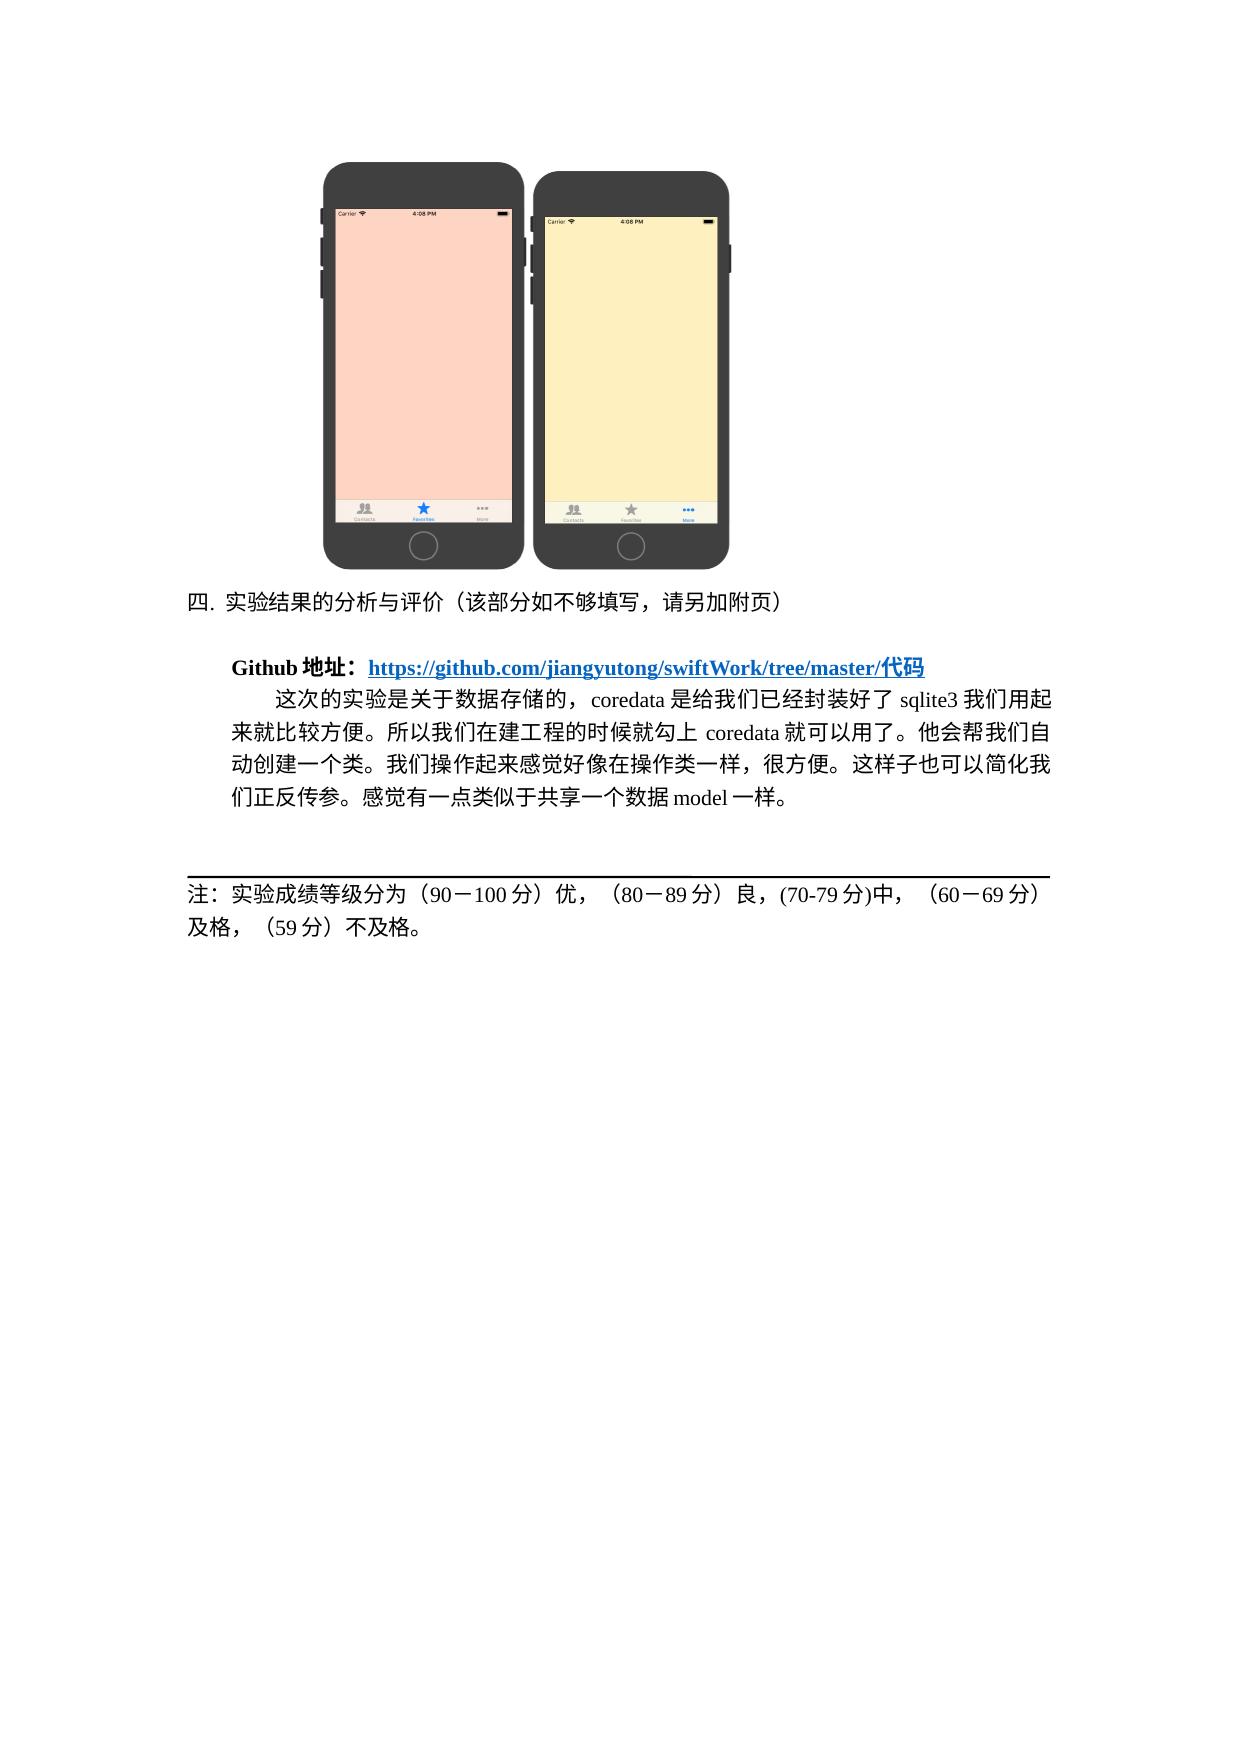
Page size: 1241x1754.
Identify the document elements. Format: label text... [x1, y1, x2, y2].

picture [318, 162, 734, 570]
text Github地址：https://github.com/jiangyutong/swiftWork/tree/master/代码 [231, 649, 1053, 682]
text 这次的实验是关于数据存储的，coredata是给我们已经封装好了sqlite3我们用起来就比较方便。所以我们在建工程的时候就勾上coredata就可以用了。他会帮我们自动创建一个类。我们操作起来感觉好像在操作类一样，很方便。这样子也可以简化我们正反传参。感觉有一点类似于共享一个数据model一样。 [231, 682, 1053, 812]
text 注：实验成绩等级分为（90－100分）优，（80－89分）良，(70-79分)中，（60－69分）及格，（59分）不及格。 [187, 877, 1053, 942]
list 实验结果的分析与评价（该部分如不够填写，请另加附页） [187, 584, 1053, 617]
